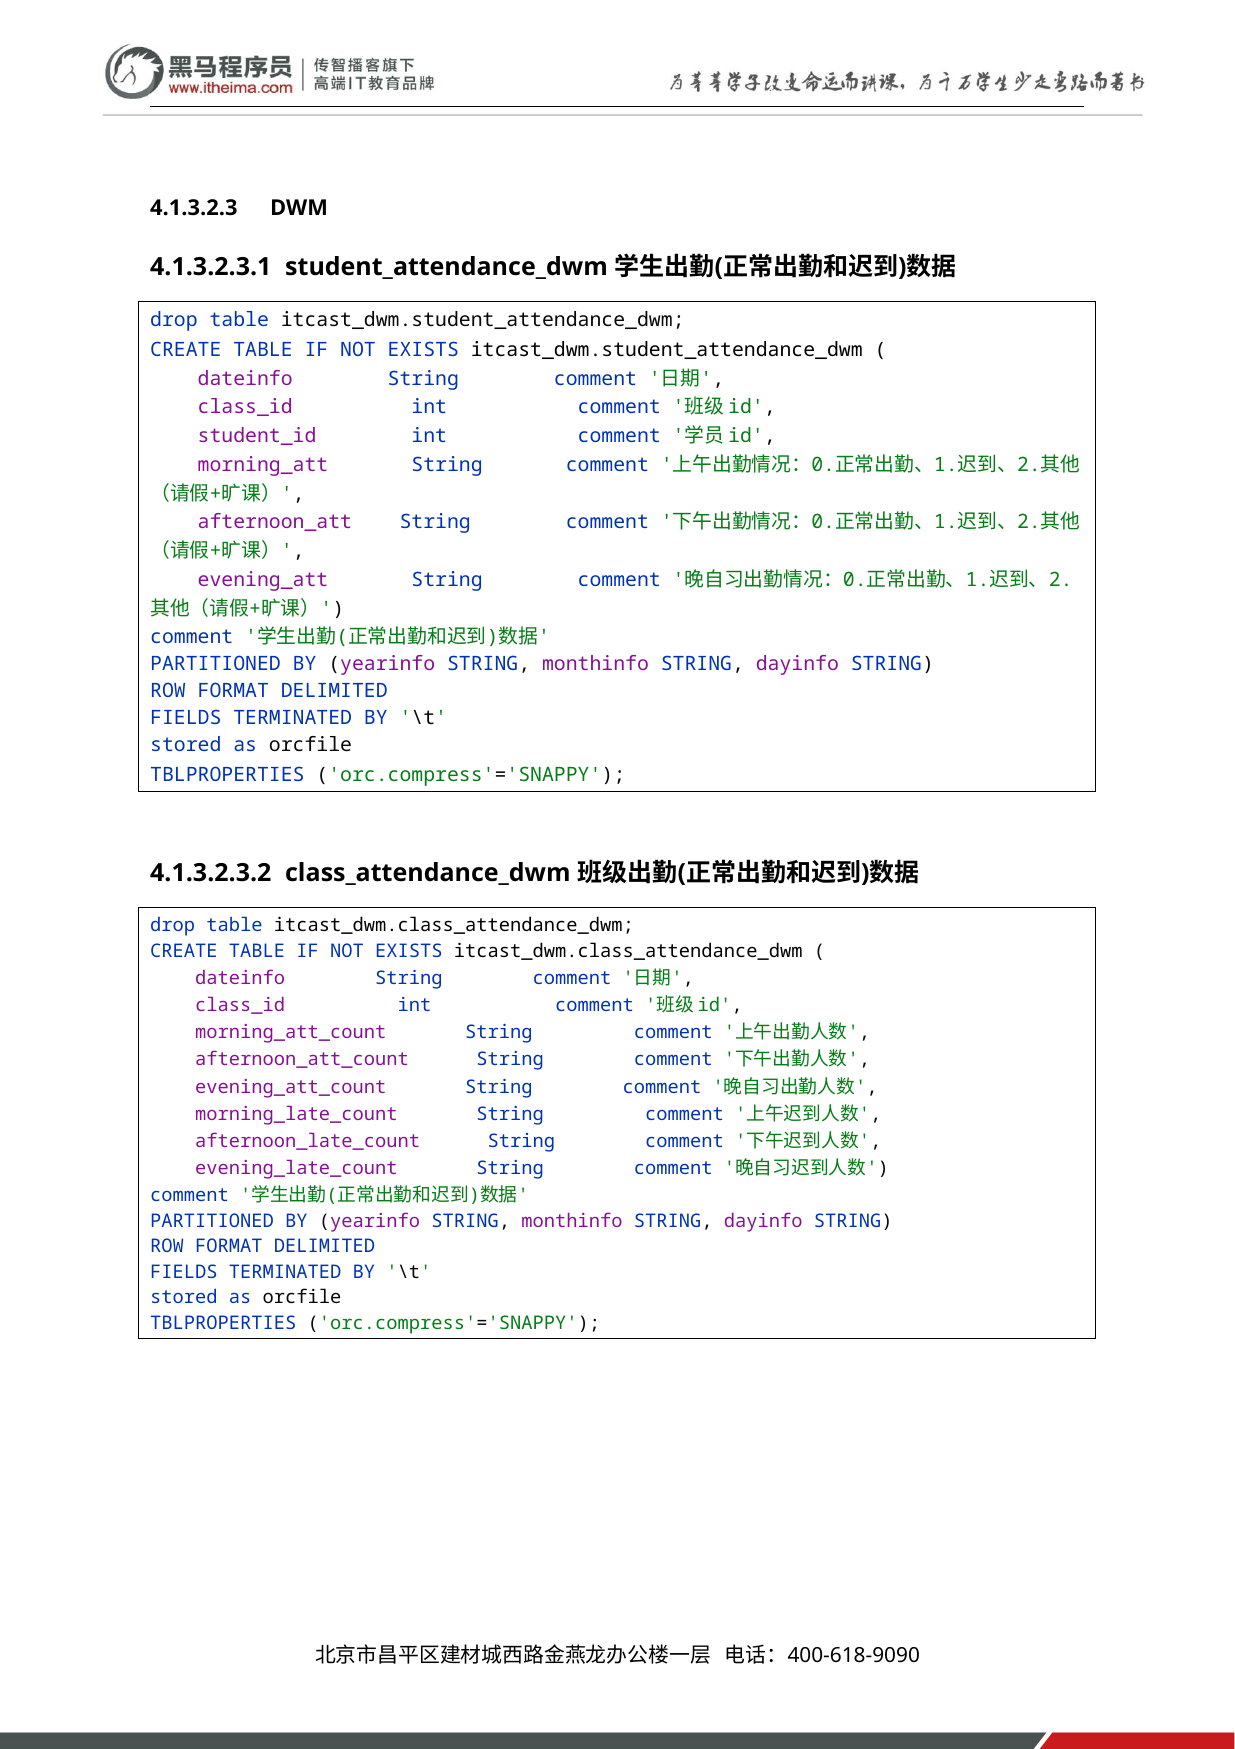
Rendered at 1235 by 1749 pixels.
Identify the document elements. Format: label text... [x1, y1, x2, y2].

picture [0, 1673, 1235, 1749]
subtitle class_attendance_dwm 班级出勤(正常出勤和迟到)数据 [150, 853, 1084, 889]
table_header drop table itcast_dwm.student_attendance_dwm; CREATE TABLE IF NOT EXISTS itcast_dwm.student_attendance_dwm ( dateinfo String comment '日期', class_id int comment '班级id', student_id int comment '学员id', morning_att String comment '上午出勤情况：0.正常出勤、1.迟到、2.其他（请假+旷课）', afternoon_att String comment '下午出勤情况：0.正常出勤、1.迟到、2.其他（请假+旷课）', evening_att String comment '晚自习出勤情况：0.正常出勤、1.迟到、2.其他（请假+旷课）') comment '学生出勤(正常出勤和迟到)数据' PARTITIONED BY (yearinfo STRING, monthinfo STRING, dayinfo STRING) ROW FORMAT DELIMITED FIELDS TERMINATED BY '\t' stored as orcfile TBLPROPERTIES ('orc.compress'='SNAPPY'); [139, 302, 1095, 791]
subtitle DWM [150, 192, 1084, 221]
picture [0, 0, 1235, 123]
table_header drop table itcast_dwm.class_attendance_dwm; CREATE TABLE IF NOT EXISTS itcast_dwm.class_attendance_dwm ( dateinfo String comment '日期', class_id int comment '班级id', morning_att_count String comment '上午出勤人数', afternoon_att_count String comment '下午出勤人数', evening_att_count String comment '晚自习出勤人数', morning_late_count String comment '上午迟到人数', afternoon_late_count String comment '下午迟到人数', evening_late_count String comment '晚自习迟到人数') comment '学生出勤(正常出勤和迟到)数据' PARTITIONED BY (yearinfo STRING, monthinfo STRING, dayinfo STRING) ROW FORMAT DELIMITED FIELDS TERMINATED BY '\t' stored as orcfile TBLPROPERTIES ('orc.compress'='SNAPPY'); [139, 908, 1095, 1338]
subtitle student_attendance_dwm 学生出勤(正常出勤和迟到)数据 [150, 246, 1084, 283]
